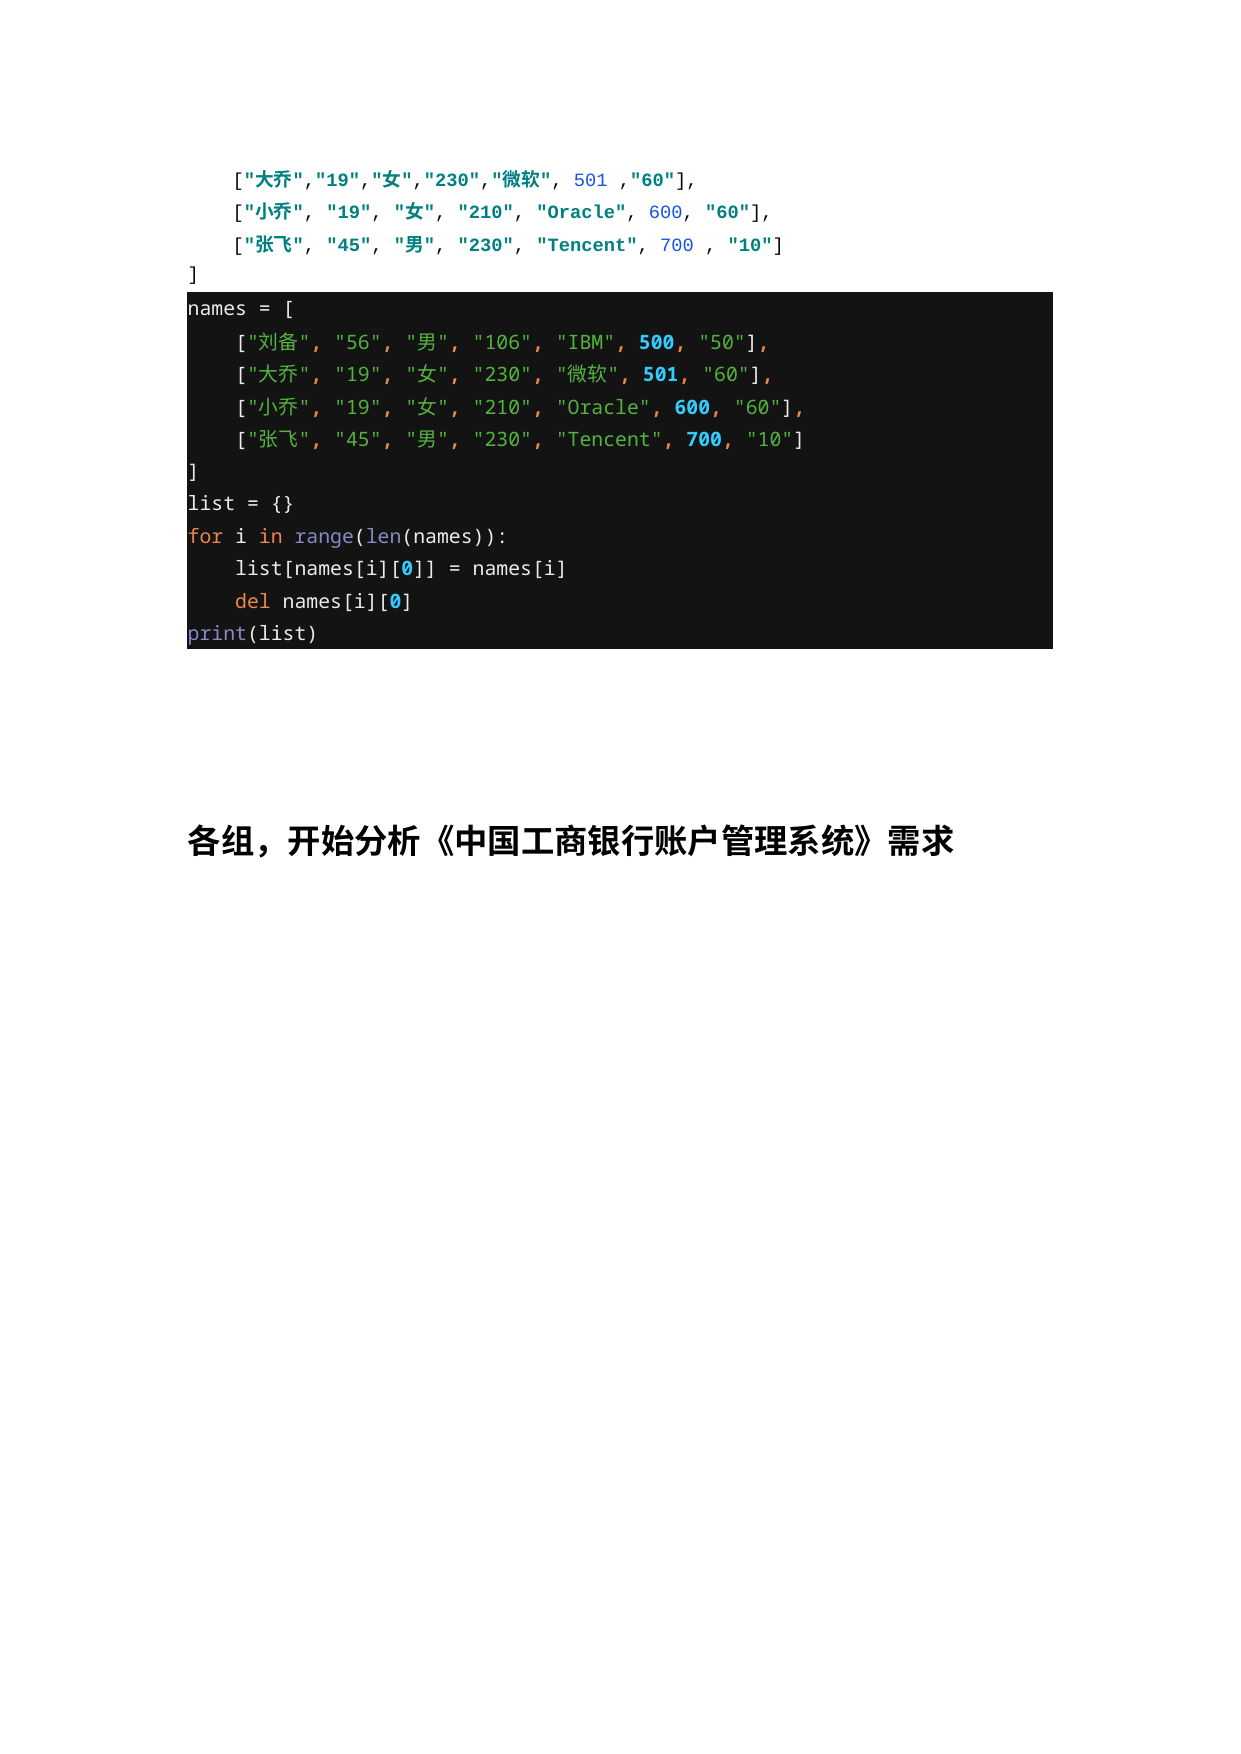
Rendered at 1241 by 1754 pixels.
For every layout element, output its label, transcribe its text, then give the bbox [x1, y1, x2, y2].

text names = [ ["刘备", "56", "男", "106", "IBM", 500, "50"], ["大乔", "19", "女", "230", "微软", 501, "60"], ["小乔", "19", "女", "210", "Oracle", 600, "60"], ["张飞", "45", "男", "230", "Tencent", 700, "10"] ] list = {} for i in range(len(names)): list[names[i][0]] = names[i] del names[i][0] print(list) [187, 292, 1053, 649]
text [187, 162, 1053, 292]
subtitle 各组，开始分析《中国工商银行账户管理系统》需求 [187, 807, 1053, 872]
